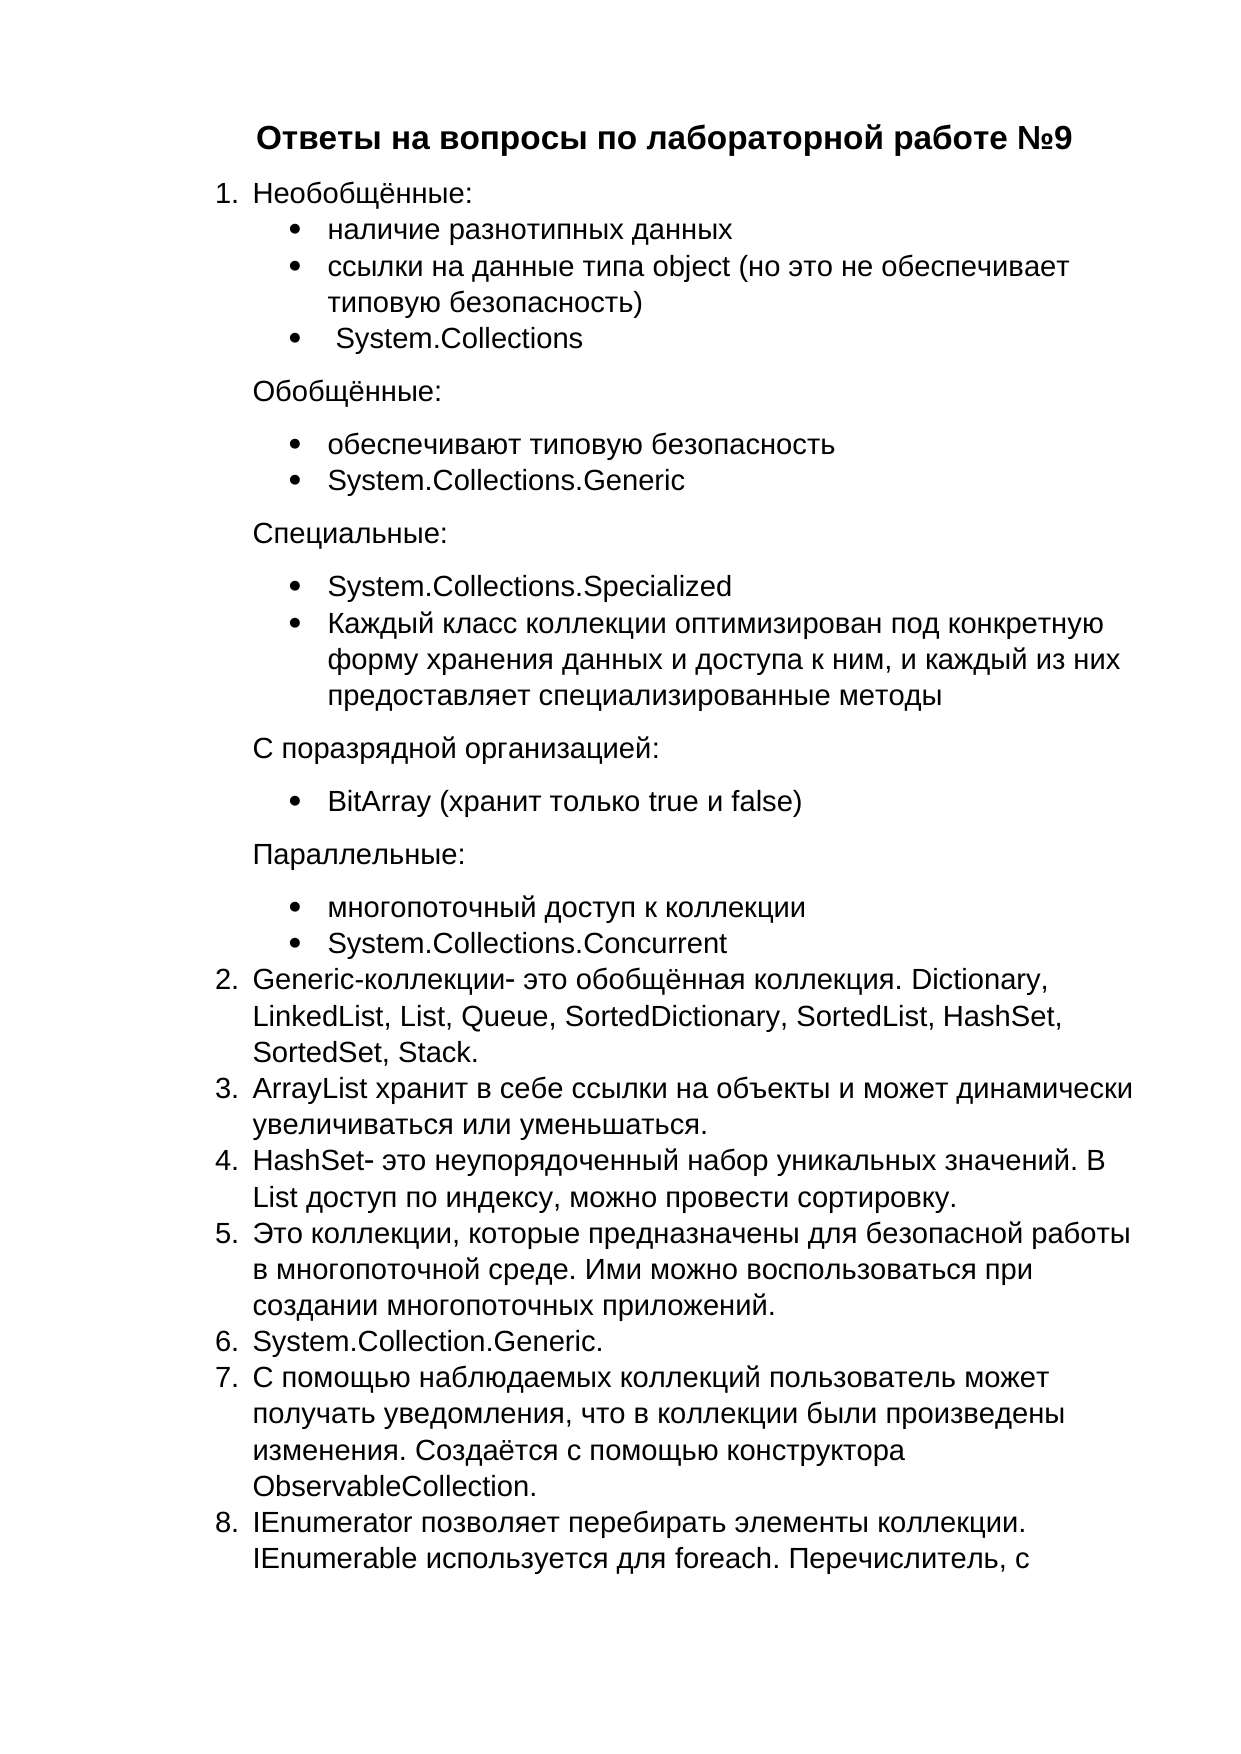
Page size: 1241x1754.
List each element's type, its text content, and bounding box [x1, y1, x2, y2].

list ArrayList хранит в себе ссылки на объекты и может динамически увеличиваться или уменьшаться. [215, 1071, 1152, 1141]
text Специальные: [252, 516, 1152, 550]
list System.Collections.Concurrent [290, 926, 1152, 960]
list многопоточный доступ к коллекции [290, 889, 1152, 923]
list ссылки на данные типа object (но это не обеспечивает типовую безопасность) [290, 249, 1152, 319]
list System.Collection.Generic. [215, 1324, 1152, 1358]
list Это коллекции, которые предназначены для безопасной работы в многопоточной среде. Ими можно воспользоваться при создании многопоточных приложений. [215, 1216, 1152, 1322]
text Обобщённые: [252, 374, 1152, 408]
text Параллельные: [252, 837, 1152, 870]
list обеспечивают типовую безопасность [290, 427, 1152, 461]
list System.Collections.Generic [290, 463, 1152, 497]
list BitArray (хранит только true и false) [290, 784, 1152, 817]
list Необобщённые: [215, 176, 1152, 210]
text Ответы на вопросы по лабораторной работе №9 [177, 118, 1152, 157]
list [215, 1505, 1152, 1574]
list наличие разнотипных данных [290, 212, 1152, 246]
list System.Collections [290, 321, 1152, 355]
list С помощью наблюдаемых коллекций пользователь может получать уведомления, что в коллекции были произведены изменения. Создаётся с помощью конструктора ObservableCollection. [215, 1360, 1152, 1502]
text С поразрядной организацией: [252, 731, 1152, 764]
list Generic-коллекции это обобщённая коллекция. Dictionary, LinkedList, List, Queue, SortedDictionary, SortedList, HashSet, SortedSet, Stack. [215, 962, 1152, 1068]
list System.Collections.Specialized [290, 569, 1152, 603]
list Каждый класс коллекции оптимизирован под конкретную форму хранения данных и доступа к ним, и каждый из них предоставляет специализированные методы [290, 606, 1152, 712]
list HashSet это неупорядоченный набор уникальных значений. В List доступ по индексу, можно провести сортировку. [215, 1143, 1152, 1213]
